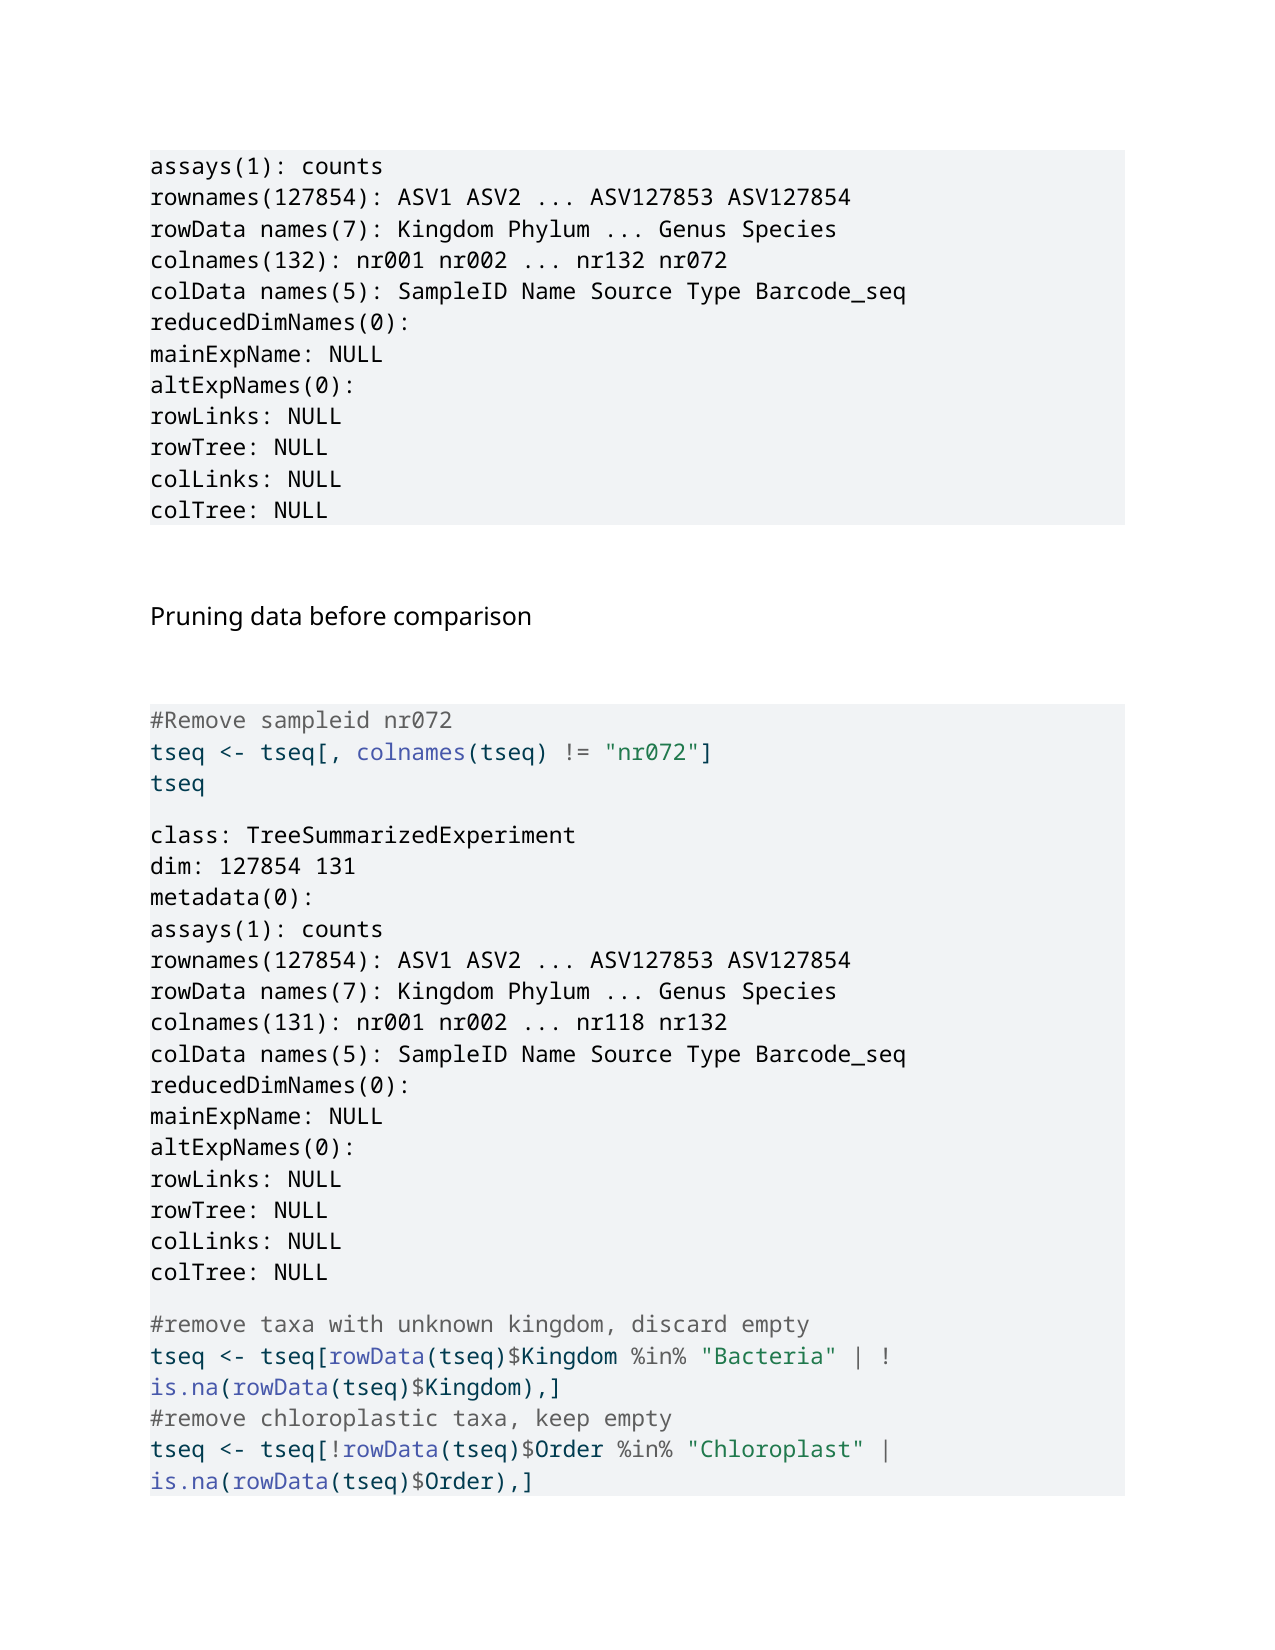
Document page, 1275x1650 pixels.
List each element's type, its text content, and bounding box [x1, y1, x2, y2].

text #Remove sampleid nr072 tseq <- tseq[, colnames(tseq) != "nr072"] tseq [205, 704, 1125, 798]
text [150, 1308, 1125, 1496]
text class: TreeSummarizedExperiment dim: 127854 131 metadata(0): assays(1): counts rownames(127854): ASV1 ASV2 ... ASV127853 ASV127854 rowData names(7): Kingdom Phylum ... Genus Species colnames(131): nr001 nr002 ... nr118 nr132 colData names(5): SampleID Name Source Type Barcode_seq reducedDimNames(0): mainExpName: NULL altExpNames(0): rowLinks: NULL rowTree: NULL colLinks: NULL colTree: NULL [150, 819, 1125, 1288]
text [150, 150, 1125, 525]
text Pruning data before comparison [150, 599, 1125, 633]
